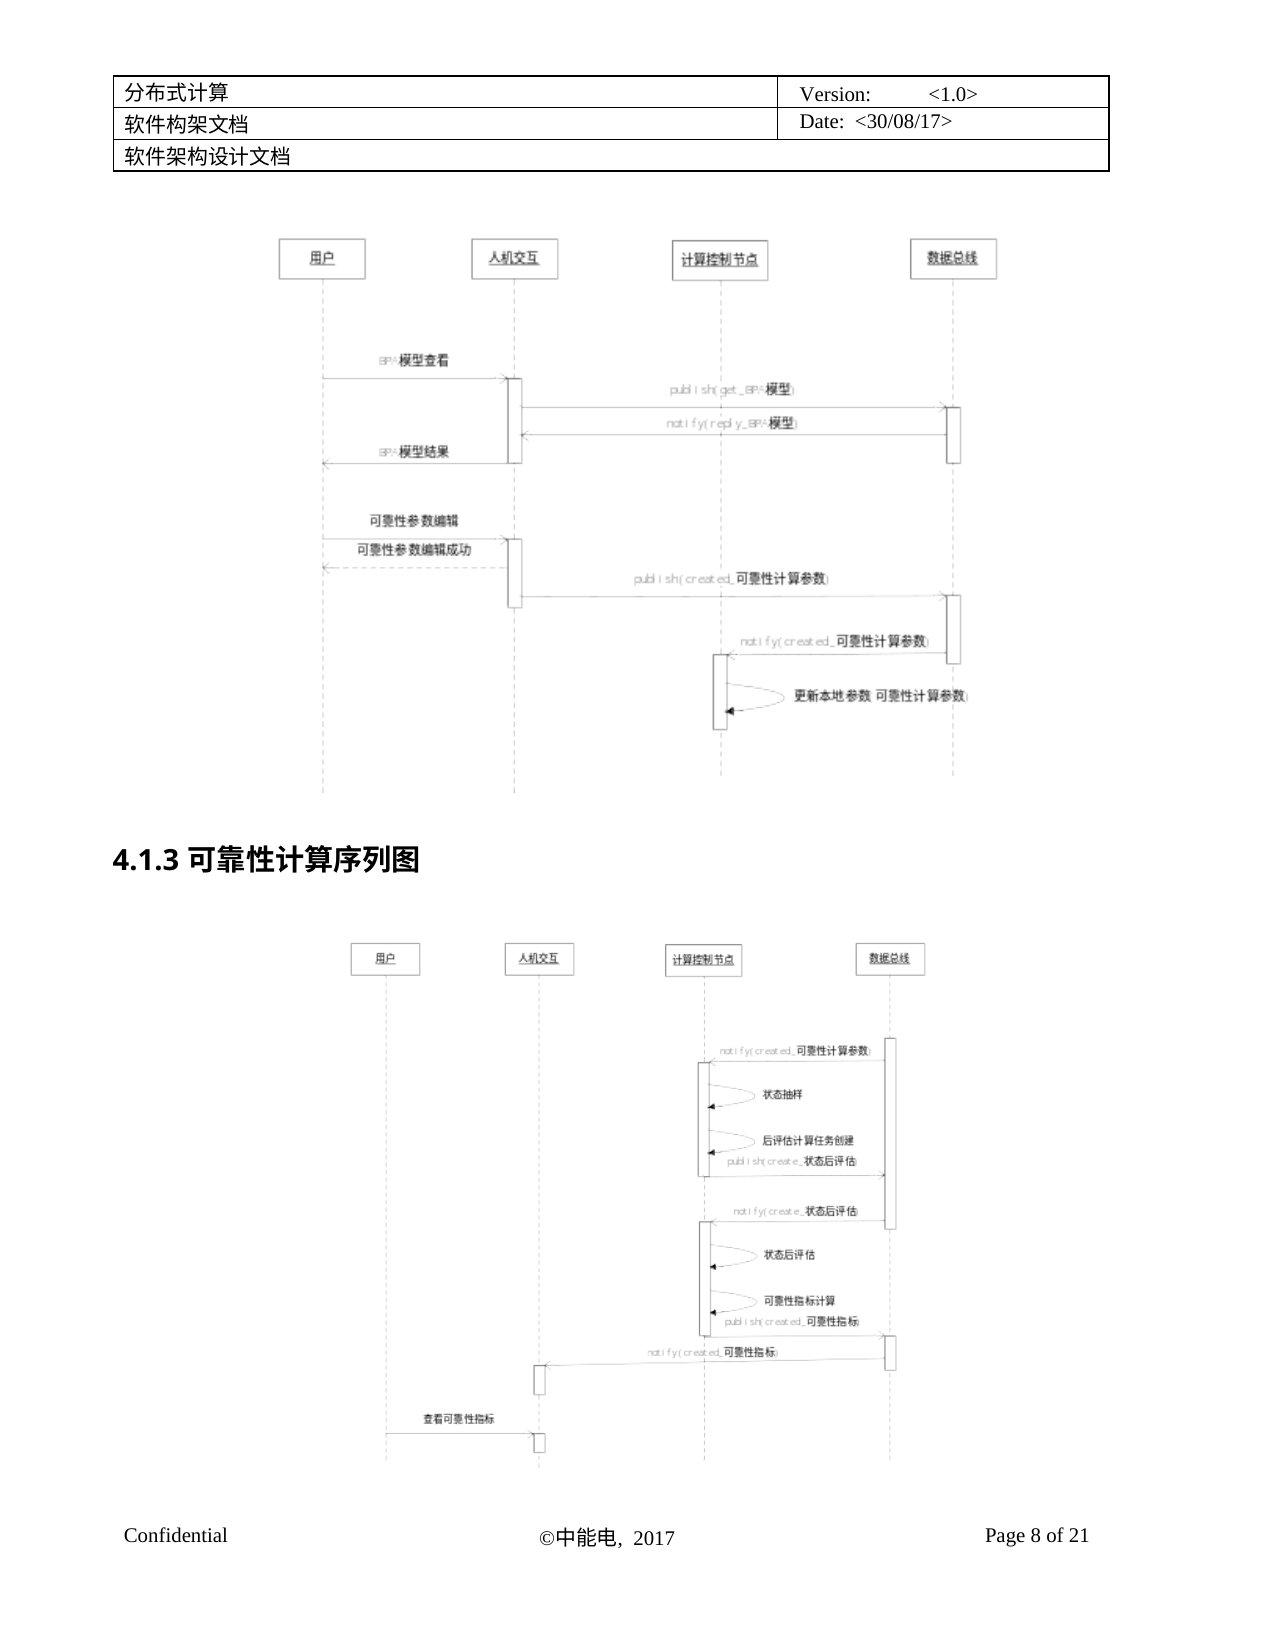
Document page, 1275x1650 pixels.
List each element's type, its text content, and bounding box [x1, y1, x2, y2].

subtitle 可靠性计算序列图 [112, 836, 1162, 879]
